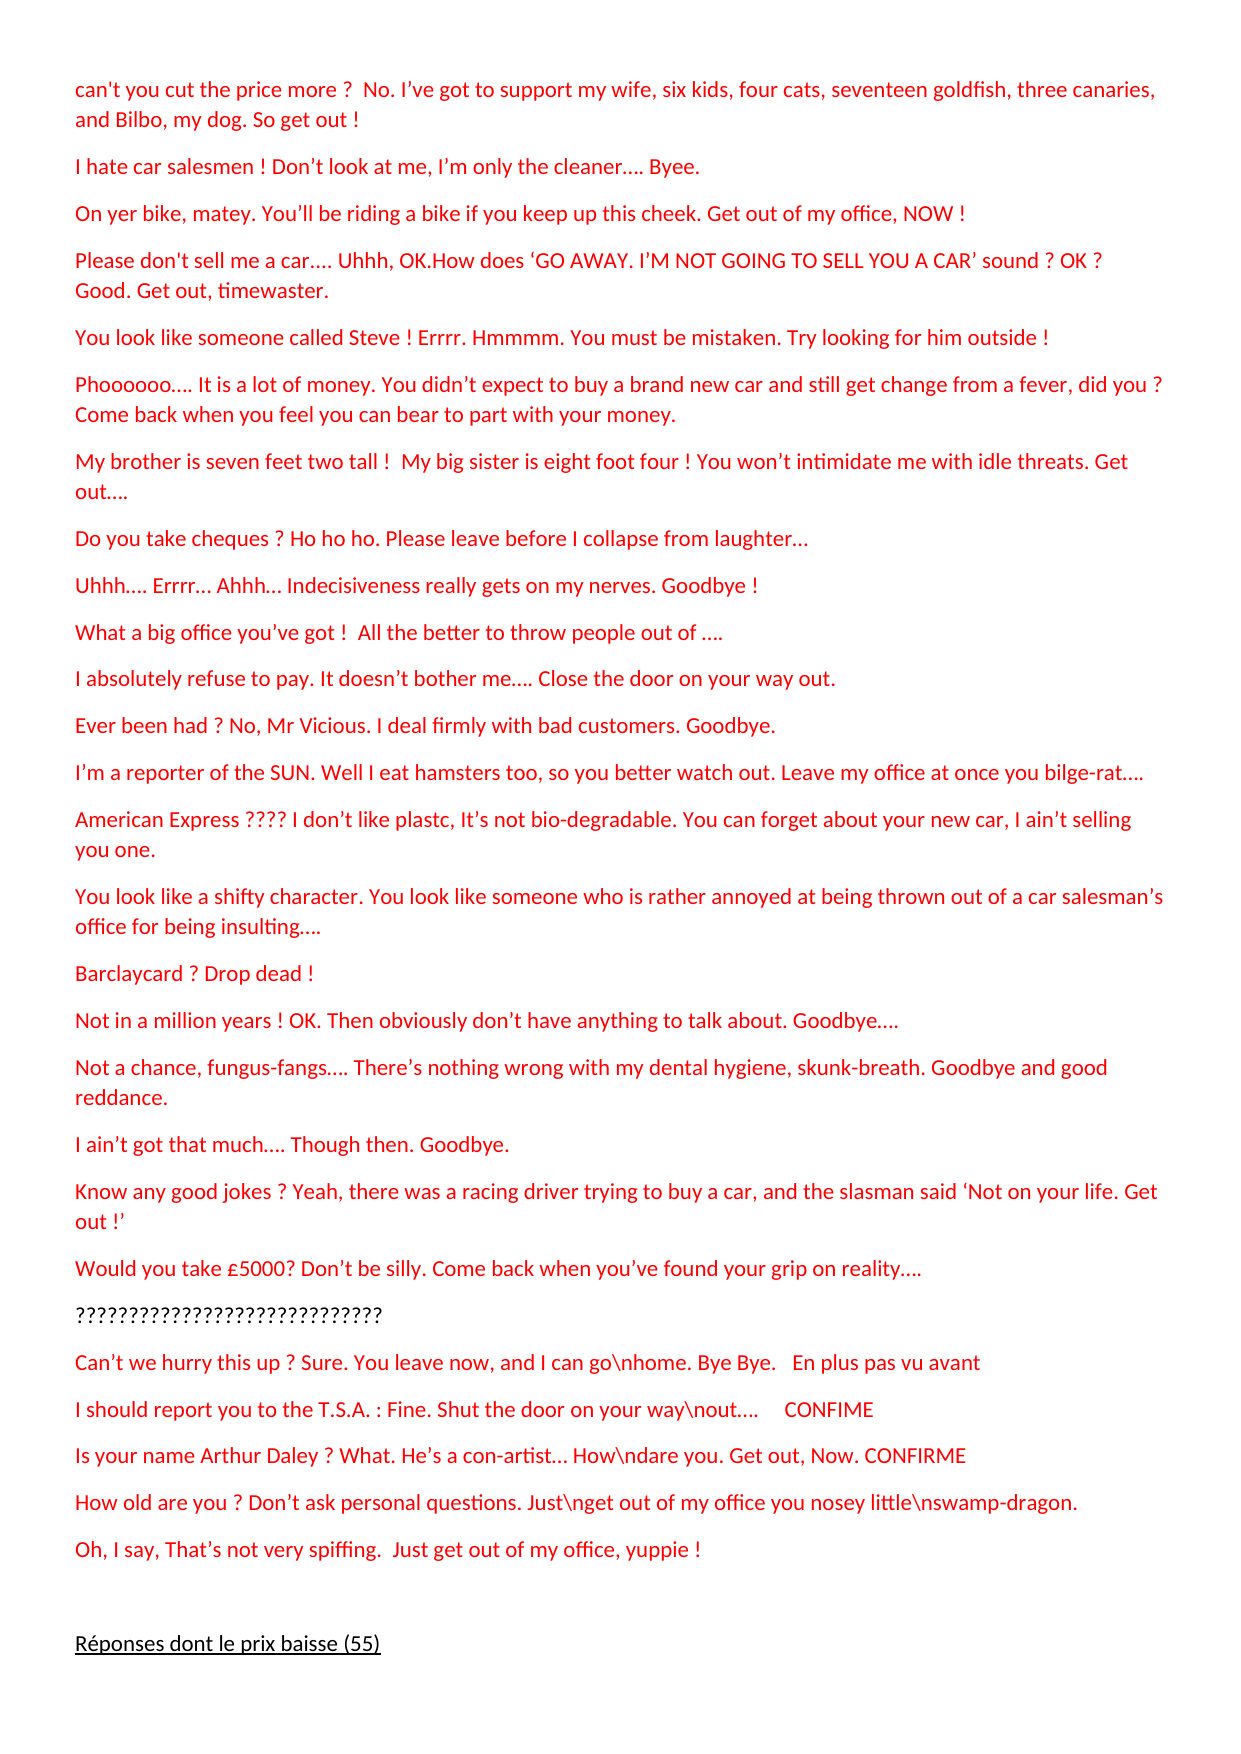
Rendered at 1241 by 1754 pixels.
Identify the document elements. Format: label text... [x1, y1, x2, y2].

text I should report you to the T.S.A. : Fine. Shut the door on your way\nout…. CONFIME [75, 1395, 1165, 1423]
text I’m a reporter of the SUN. Well I eat hamsters too, so you better watch out. Leave my office at once you bilge-rat…. [75, 758, 1165, 786]
text I hate car salesmen ! Don’t look at me, I’m only the cleaner…. Byee. [75, 152, 1165, 180]
text Réponses dont le prix baisse (55) [75, 1629, 1165, 1657]
text Would you take £5000? Don’t be silly. Come back when you’ve found your grip on reality…. [75, 1254, 1165, 1282]
text I absolutely refuse to pay. It doesn’t bother me…. Close the door on your way out. [75, 664, 1165, 693]
text ????????????????????????????? [75, 1301, 1165, 1329]
text Is your name Arthur Daley ? What. He’s a con-artist… How\ndare you. Get out, Now. CONFIRME [75, 1442, 1165, 1470]
text You look like someone called Steve ! Errrr. Hmmmm. You must be mistaken. Try looking for him outside ! [75, 323, 1165, 351]
text Not a chance, fungus-fangs…. There’s nothing wrong with my dental hygiene, skunk-breath. Goodbye and good reddance. [75, 1053, 1165, 1111]
text How old are you ? Don’t ask personal questions. Just\nget out of my office you nosey little\nswamp-dragon. [75, 1488, 1165, 1517]
text American Express ???? I don’t like plastc, It’s not bio-degradable. You can forget about your new car, I ain’t selling you one. [75, 805, 1165, 863]
text Barclaycard ? Drop dead ! [75, 959, 1165, 987]
text Know any good jokes ? Yeah, there was a racing driver trying to buy a car, and the slasman said ‘Not on your life. Get out !’ [75, 1177, 1165, 1235]
text Not in a million years ! OK. Then obviously don’t have anything to talk about. Goodbye…. [75, 1006, 1165, 1034]
text Do you take cheques ? Ho ho ho. Please leave before I collapse from laughter… [75, 524, 1165, 552]
text You look like a shifty character. You look like someone who is rather annoyed at being thrown out of a car salesman’s office for being insulting…. [75, 882, 1165, 941]
text can't you cut the price more ? No. I’ve got to support my wife, six kids, four cats, seventeen goldfish, three canaries, and Bilbo, my dog. So get out ! [75, 75, 1165, 133]
text I ain’t got that much…. Though then. Goodbye. [75, 1130, 1165, 1158]
text Oh, I say, That’s not very spiffing. Just get out of my office, yuppie ! [75, 1535, 1165, 1563]
text What a big office you’ve got ! All the better to throw people out of …. [75, 618, 1165, 646]
text My brother is seven feet two tall ! My big sister is eight foot four ! You won’t intimidate me with idle threats. Get out…. [75, 447, 1165, 505]
text Phoooooo…. It is a lot of money. You didn’t expect to buy a brand new car and still get change from a fever, did you ? Come back when you feel you can bear to part with your money. [75, 370, 1165, 428]
text Ever been had ? No, Mr Vicious. I deal firmly with bad customers. Goodbye. [75, 711, 1165, 739]
text On yer bike, matey. You’ll be riding a bike if you keep up this cheek. Get out of my office, NOW ! [75, 199, 1165, 227]
text Can’t we hurry this up ? Sure. You leave now, and I can go\nhome. Bye Bye. En plus pas vu avant [75, 1348, 1165, 1376]
text Uhhh…. Errrr… Ahhh… Indecisiveness really gets on my nerves. Goodbye ! [75, 571, 1165, 599]
text Please don't sell me a car.... Uhhh, OK.How does ‘GO AWAY. I’M NOT GOING TO SELL YOU A CAR’ sound ? OK ? Good. Get out, timewaster. [75, 246, 1165, 304]
